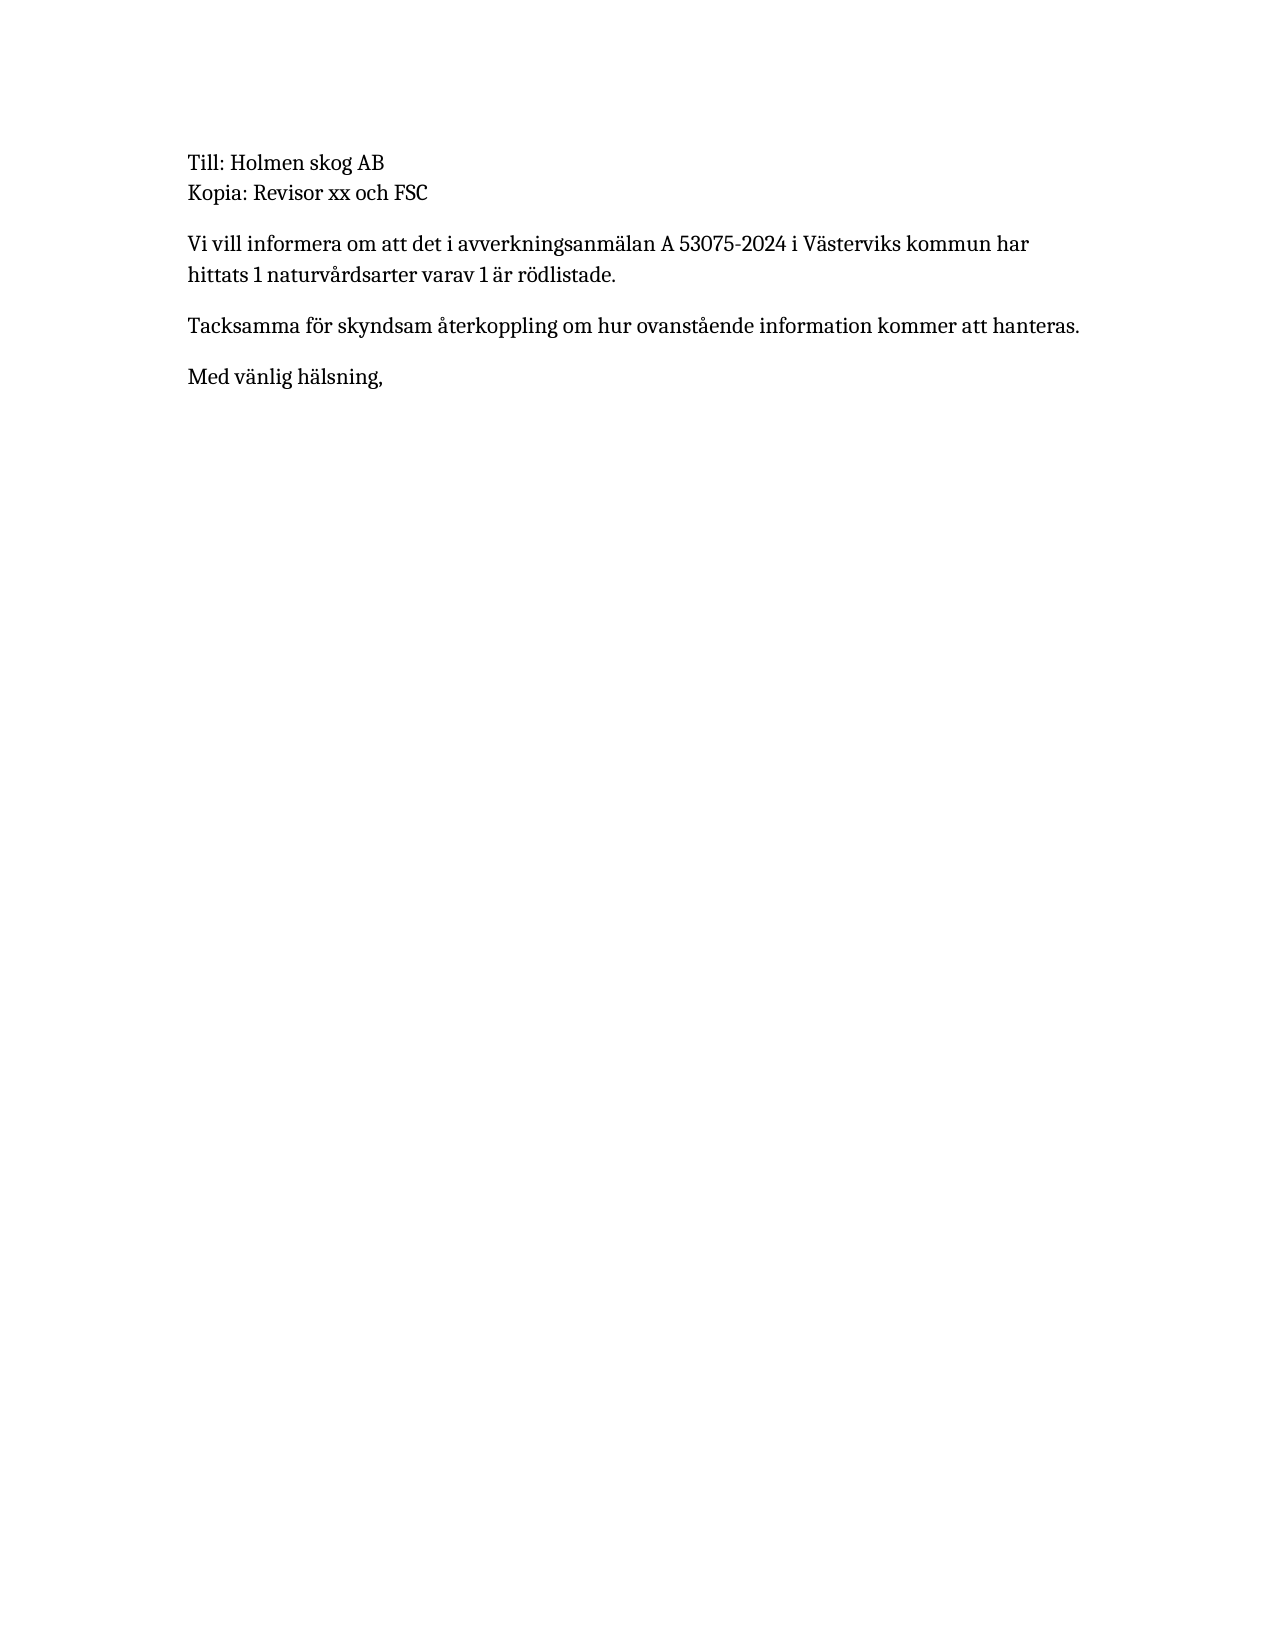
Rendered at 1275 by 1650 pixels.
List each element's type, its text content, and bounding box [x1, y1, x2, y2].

text Till: Holmen skog AB Kopia: Revisor xx och FSC [187, 150, 1087, 207]
text Vi vill informera om att det i avverkningsanmälan A 53075-2024 i Västerviks kommun har hittats 1 naturvårdsarter varav 1 är rödlistade. [187, 231, 1087, 288]
text Tacksamma för skyndsam återkoppling om hur ovanstående information kommer att hanteras. [187, 312, 1087, 339]
text Med vänlig hälsning, [187, 363, 1087, 420]
